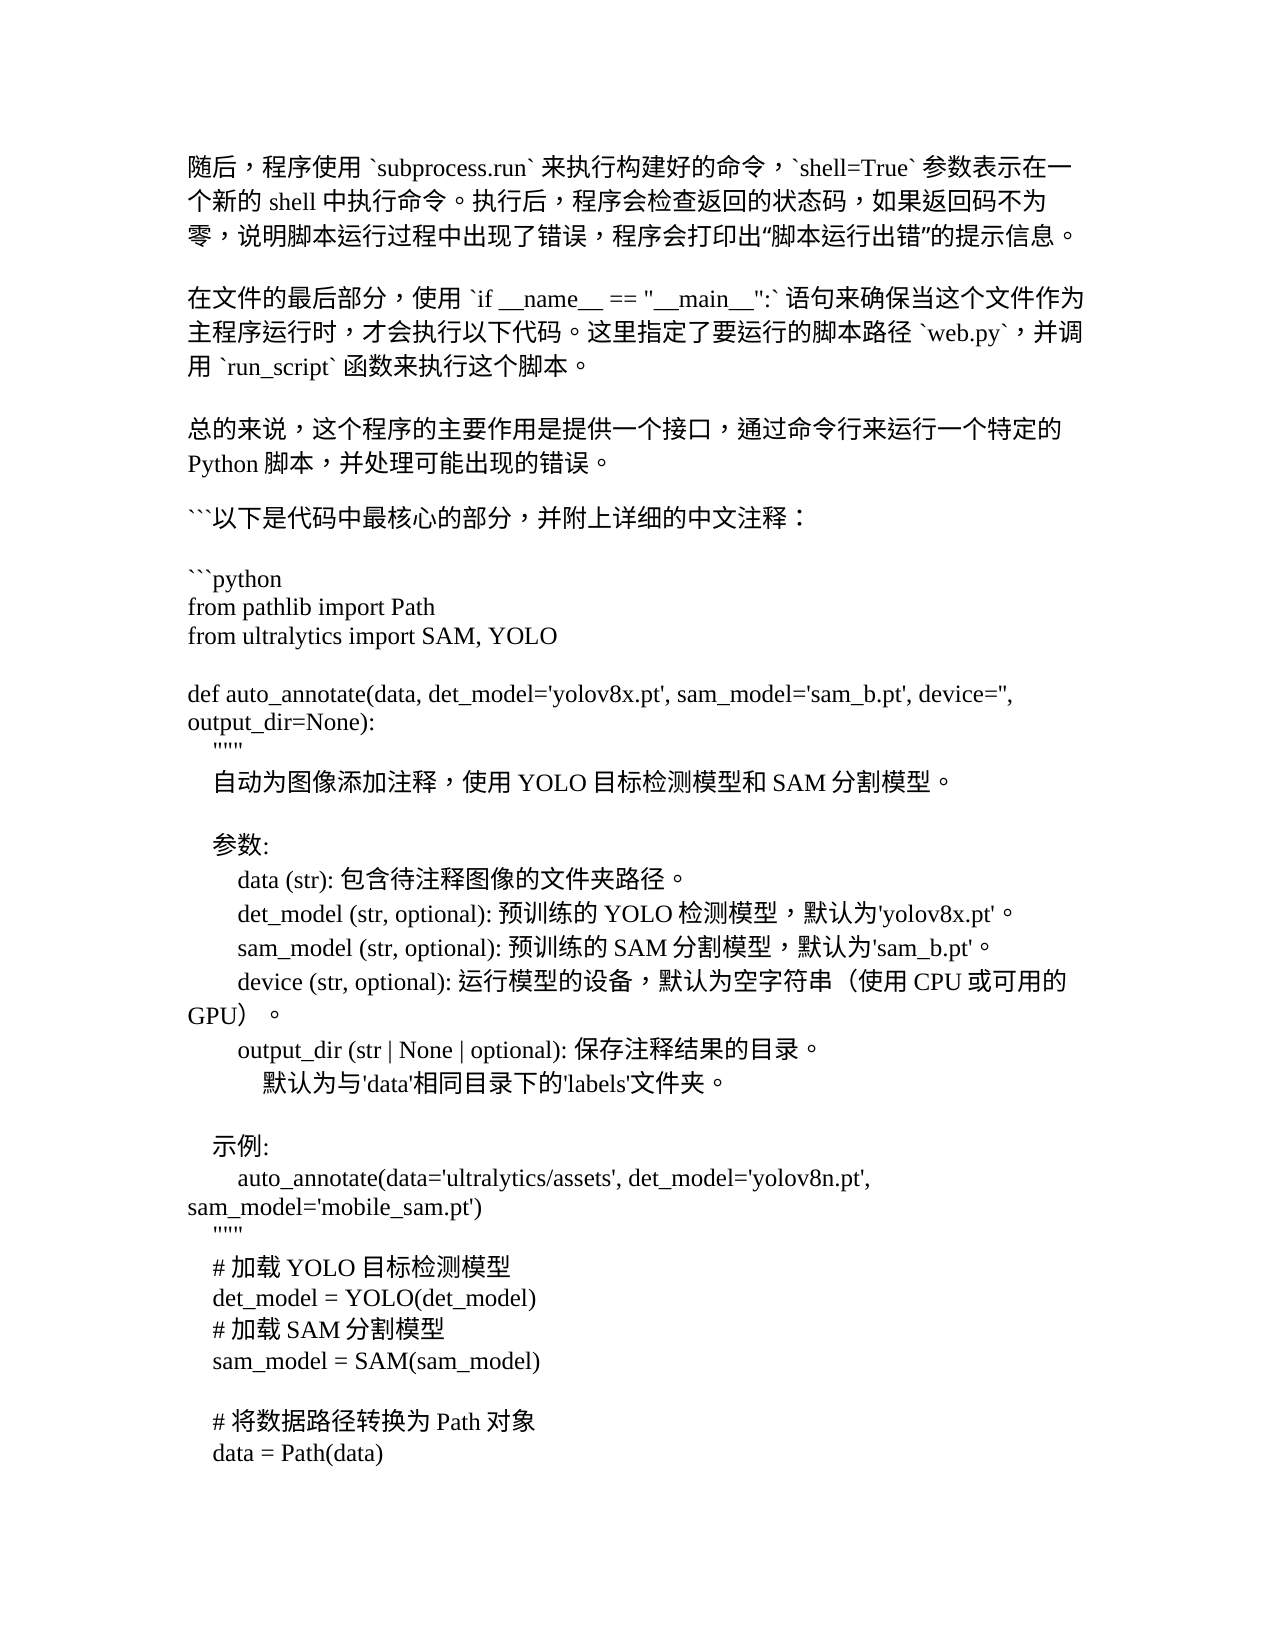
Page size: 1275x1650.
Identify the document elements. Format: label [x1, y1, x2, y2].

text [187, 501, 1087, 1466]
text [187, 150, 1087, 480]
